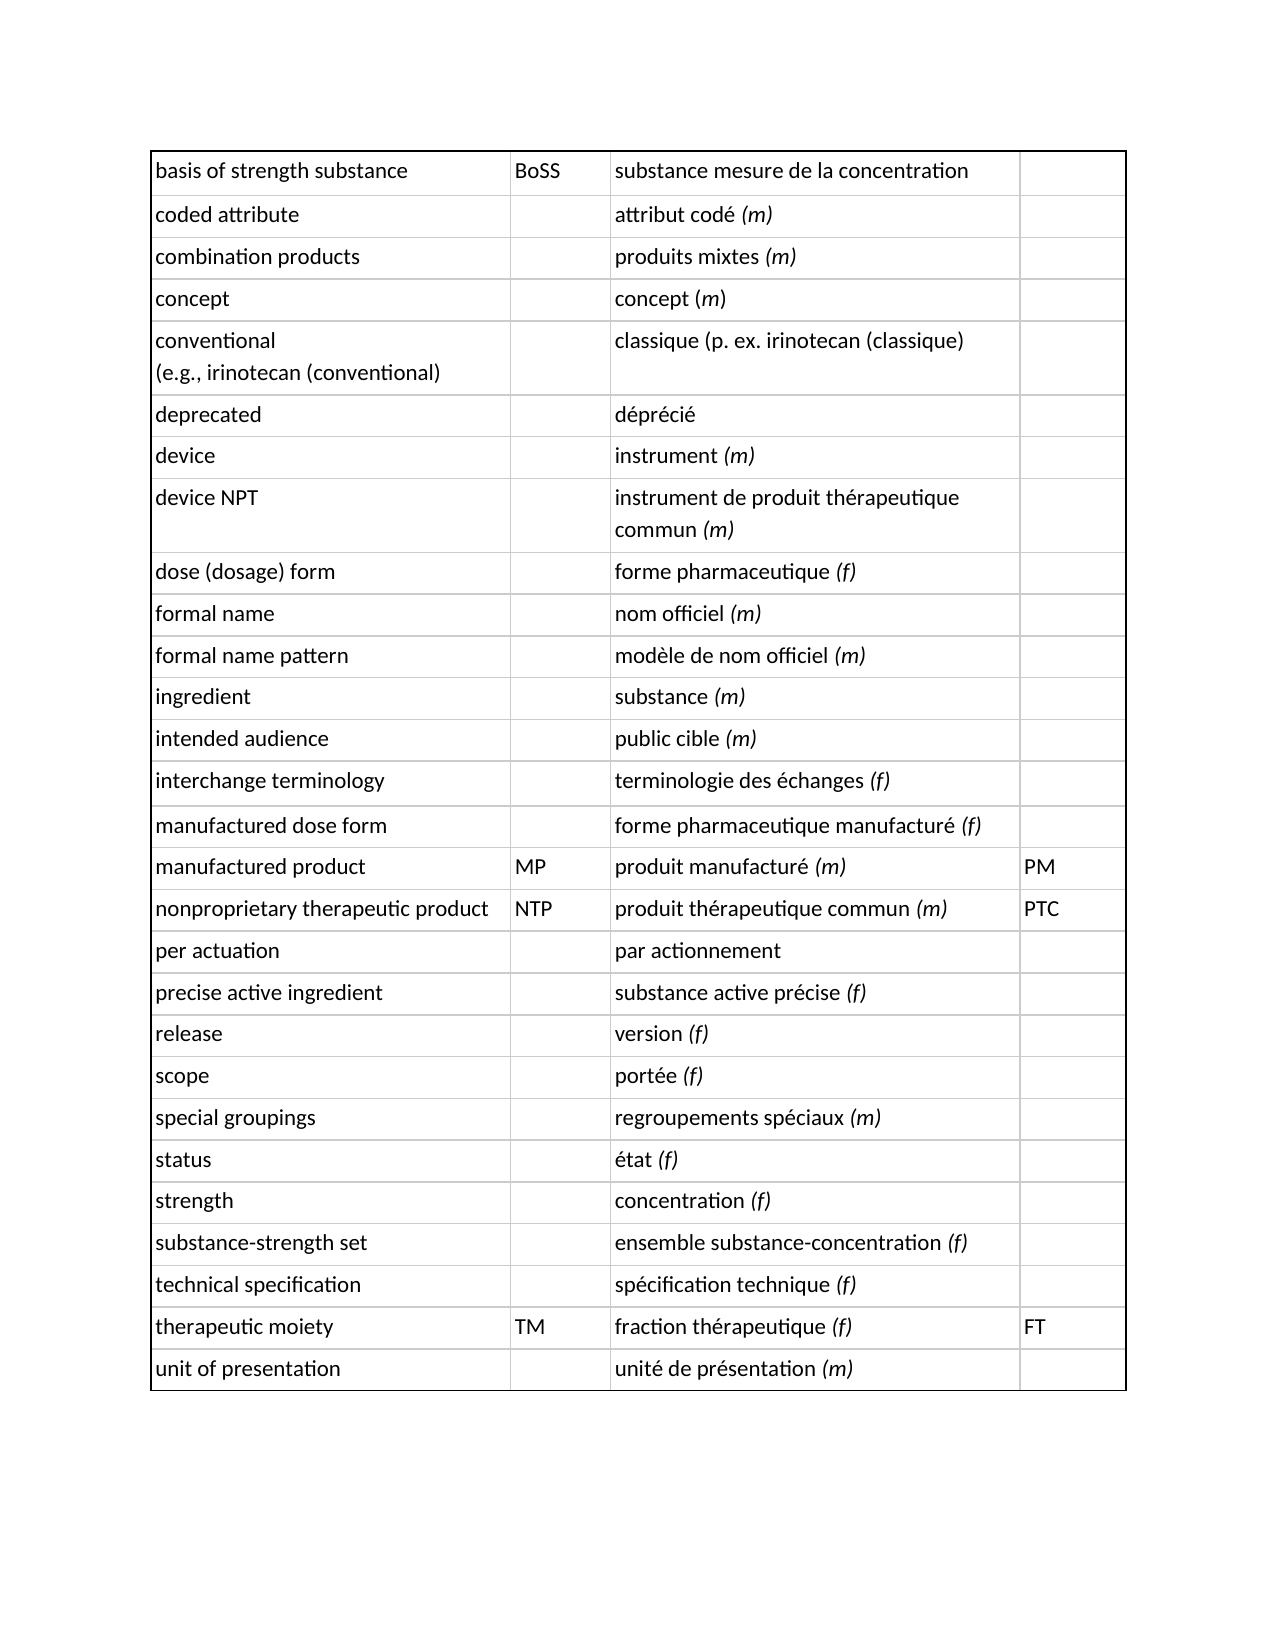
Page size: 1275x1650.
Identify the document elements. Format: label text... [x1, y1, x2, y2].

table_cell déprécié [611, 396, 1019, 436]
table_cell basis of strength substance [152, 152, 510, 195]
table_cell [511, 479, 610, 551]
table_cell [1021, 932, 1125, 972]
table_cell substance-strength set [152, 1224, 510, 1264]
table_cell formal name [152, 595, 510, 635]
table_cell PM [1021, 848, 1125, 888]
table_cell [511, 553, 610, 593]
table_cell [511, 322, 610, 394]
table_cell substance (m) [611, 678, 1019, 718]
table_cell [1021, 1350, 1125, 1390]
table_cell device NPT [152, 479, 510, 551]
table_cell par actionnement [611, 932, 1019, 972]
table_cell release [152, 1016, 510, 1056]
table_cell instrument (m) [611, 437, 1019, 477]
table_cell [1021, 280, 1125, 320]
table_cell technical specification [152, 1266, 510, 1306]
table_cell [1021, 1183, 1125, 1223]
table_cell [1021, 152, 1125, 195]
table_cell combination products [152, 238, 510, 278]
table_cell [511, 280, 610, 320]
table_cell MP [511, 848, 610, 888]
table_cell substance active précise (f) [611, 974, 1019, 1014]
table_cell [1021, 322, 1125, 394]
table_cell [1021, 974, 1125, 1014]
table_cell modèle de nom officiel (m) [611, 637, 1019, 677]
table_cell [1021, 479, 1125, 551]
table_cell [511, 1057, 610, 1097]
table_cell [511, 1224, 610, 1264]
table_cell conventional (e.g., irinotecan (conventional) [152, 322, 510, 394]
table_cell [1021, 1224, 1125, 1264]
table_cell [511, 720, 610, 760]
table_cell [1021, 762, 1125, 805]
table_cell substance mesure de la concentration [611, 152, 1019, 195]
table_cell état (f) [611, 1141, 1019, 1181]
table_cell [1021, 196, 1125, 236]
table_cell [511, 1141, 610, 1181]
table_cell precise active ingredient [152, 974, 510, 1014]
table_cell [1021, 1057, 1125, 1097]
table_cell [1021, 1099, 1125, 1139]
table_cell [1021, 553, 1125, 593]
table_cell spécification technique (f) [611, 1266, 1019, 1306]
table_cell [511, 807, 610, 847]
table_cell [511, 974, 610, 1014]
table_cell instrument de produit thérapeutique commun (m) [611, 479, 1019, 551]
table_cell [511, 238, 610, 278]
table_cell produit thérapeutique commun (m) [611, 890, 1019, 930]
table_cell terminologie des échanges (f) [611, 762, 1019, 805]
table_cell fraction thérapeutique (f) [611, 1308, 1019, 1348]
table_cell [1021, 238, 1125, 278]
table_cell [1021, 807, 1125, 847]
table_cell [511, 1183, 610, 1223]
table_cell FT [1021, 1308, 1125, 1348]
table_cell produit manufacturé (m) [611, 848, 1019, 888]
table_cell unité de présentation (m) [611, 1350, 1019, 1390]
table_cell [511, 1266, 610, 1306]
table_cell special groupings [152, 1099, 510, 1139]
table_cell concept (m) [611, 280, 1019, 320]
table_cell produits mixtes (m) [611, 238, 1019, 278]
table_cell status [152, 1141, 510, 1181]
table_cell interchange terminology [152, 762, 510, 805]
table_cell [511, 932, 610, 972]
table_cell [1021, 1266, 1125, 1306]
table_cell public cible (m) [611, 720, 1019, 760]
table_cell manufactured dose form [152, 807, 510, 847]
table_cell regroupements spéciaux (m) [611, 1099, 1019, 1139]
table_cell [1021, 595, 1125, 635]
table_cell nonproprietary therapeutic product [152, 890, 510, 930]
table_cell ensemble substance-concentration (f) [611, 1224, 1019, 1264]
table_cell classique (p. ex. irinotecan (classique) [611, 322, 1019, 394]
table_cell scope [152, 1057, 510, 1097]
table_cell [1021, 1016, 1125, 1056]
table_cell manufactured product [152, 848, 510, 888]
table_cell nom officiel (m) [611, 595, 1019, 635]
table_cell TM [511, 1308, 610, 1348]
table_cell per actuation [152, 932, 510, 972]
table_cell concept [152, 280, 510, 320]
table_cell [511, 762, 610, 805]
table_cell [1021, 1141, 1125, 1181]
table_cell attribut codé (m) [611, 196, 1019, 236]
table_cell therapeutic moiety [152, 1308, 510, 1348]
table_cell ingredient [152, 678, 510, 718]
table_cell formal name pattern [152, 637, 510, 677]
table_cell [1021, 437, 1125, 477]
table_cell forme pharmaceutique (f) [611, 553, 1019, 593]
table_cell portée (f) [611, 1057, 1019, 1097]
table_cell [511, 437, 610, 477]
table_cell strength [152, 1183, 510, 1223]
table_cell version (f) [611, 1016, 1019, 1056]
table_cell [1021, 396, 1125, 436]
table_cell unit of presentation [152, 1350, 510, 1390]
table_cell [511, 637, 610, 677]
table_cell [511, 1099, 610, 1139]
table_cell [511, 396, 610, 436]
table_cell [1021, 678, 1125, 718]
table_cell coded attribute [152, 196, 510, 236]
table_cell BoSS [511, 152, 610, 195]
table_cell concentration (f) [611, 1183, 1019, 1223]
table_cell intended audience [152, 720, 510, 760]
table_cell [511, 1016, 610, 1056]
table_cell [511, 196, 610, 236]
table_cell PTC [1021, 890, 1125, 930]
table_cell device [152, 437, 510, 477]
table_cell [511, 678, 610, 718]
table_cell forme pharmaceutique manufacturé (f) [611, 807, 1019, 847]
table_cell NTP [511, 890, 610, 930]
table_cell [511, 1350, 610, 1390]
table_cell [511, 595, 610, 635]
table_cell [1021, 637, 1125, 677]
table_cell deprecated [152, 396, 510, 436]
table_cell [1021, 720, 1125, 760]
table_cell dose (dosage) form [152, 553, 510, 593]
